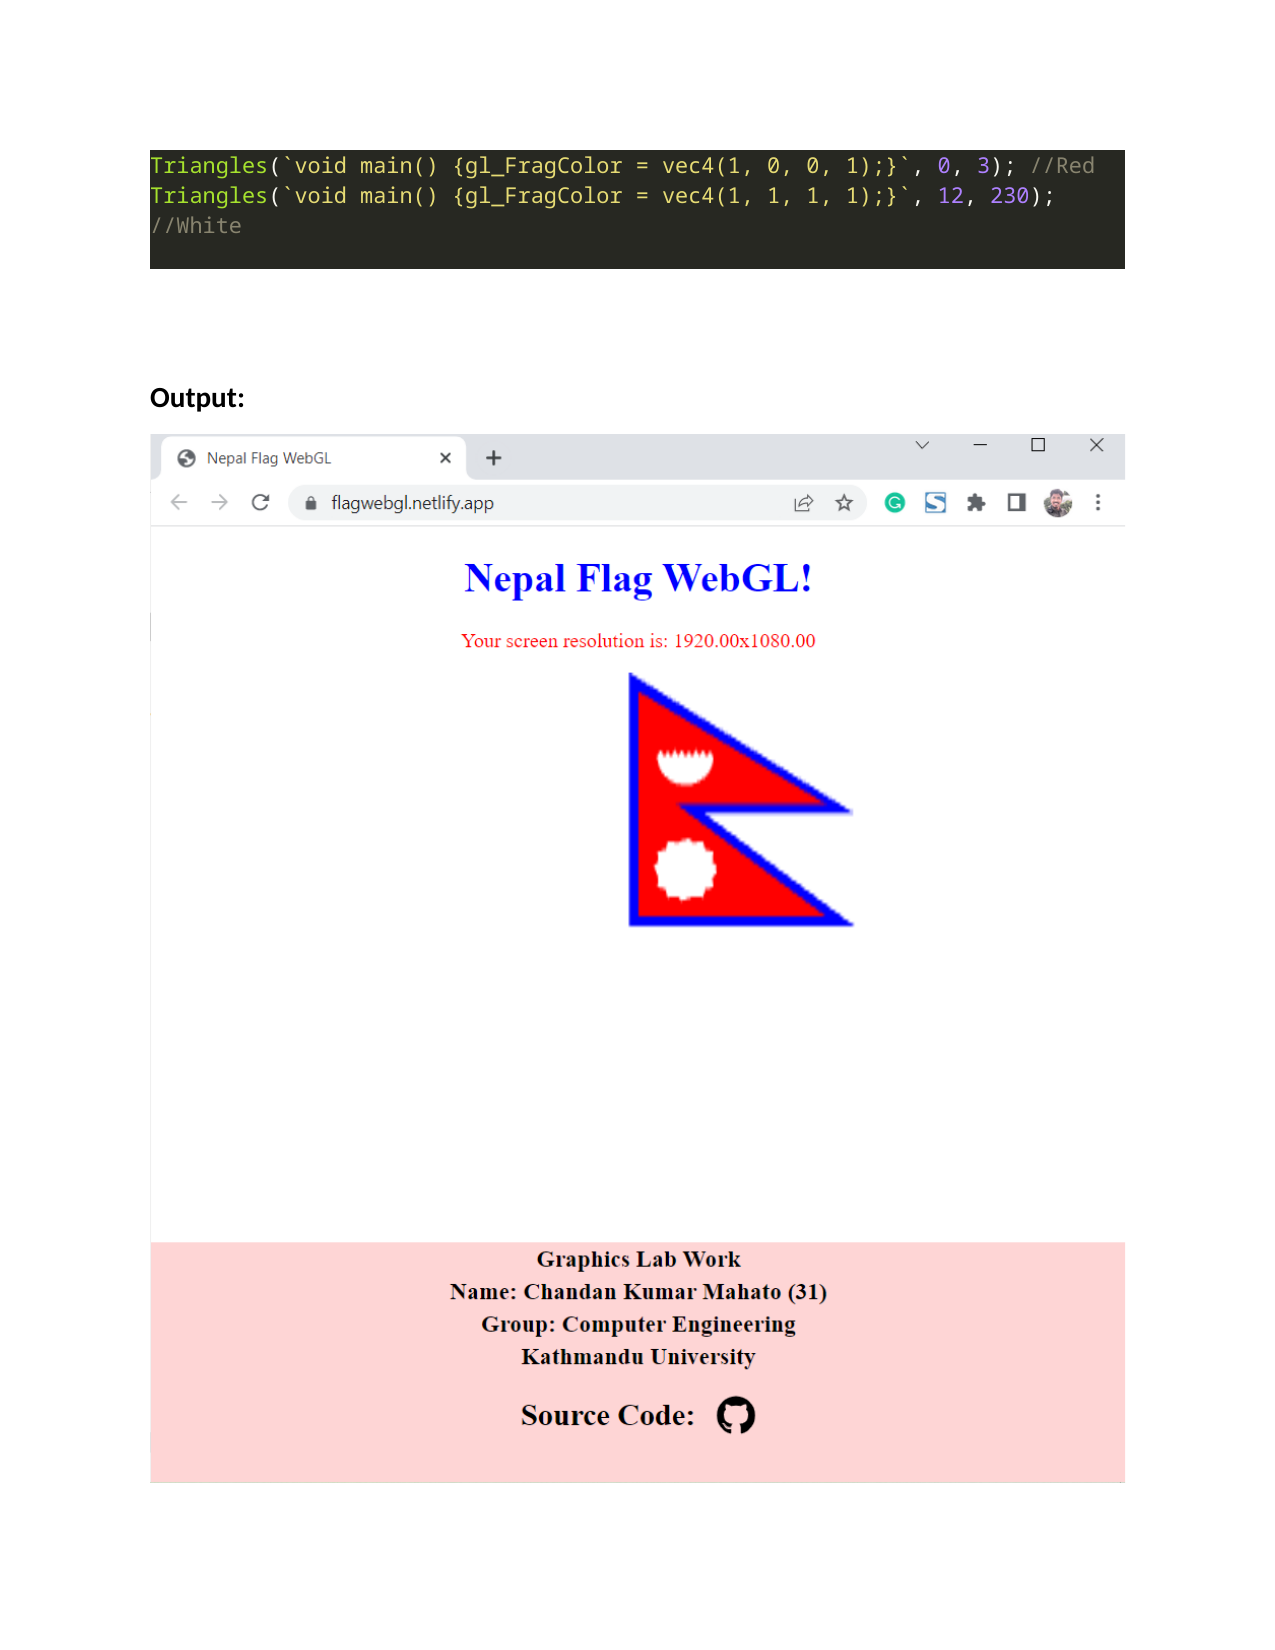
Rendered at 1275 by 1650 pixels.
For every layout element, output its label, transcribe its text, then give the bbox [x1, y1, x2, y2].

text Output: [150, 379, 1125, 415]
text Triangles(`void main() {gl_FragColor = vec4(1, 0, 0, 1);}`, 0, 3); //Red [150, 150, 1125, 180]
picture [150, 434, 1125, 1483]
text Triangles(`void main() {gl_FragColor = vec4(1, 1, 1, 1);}`, 12, 230); //White [150, 180, 1125, 239]
